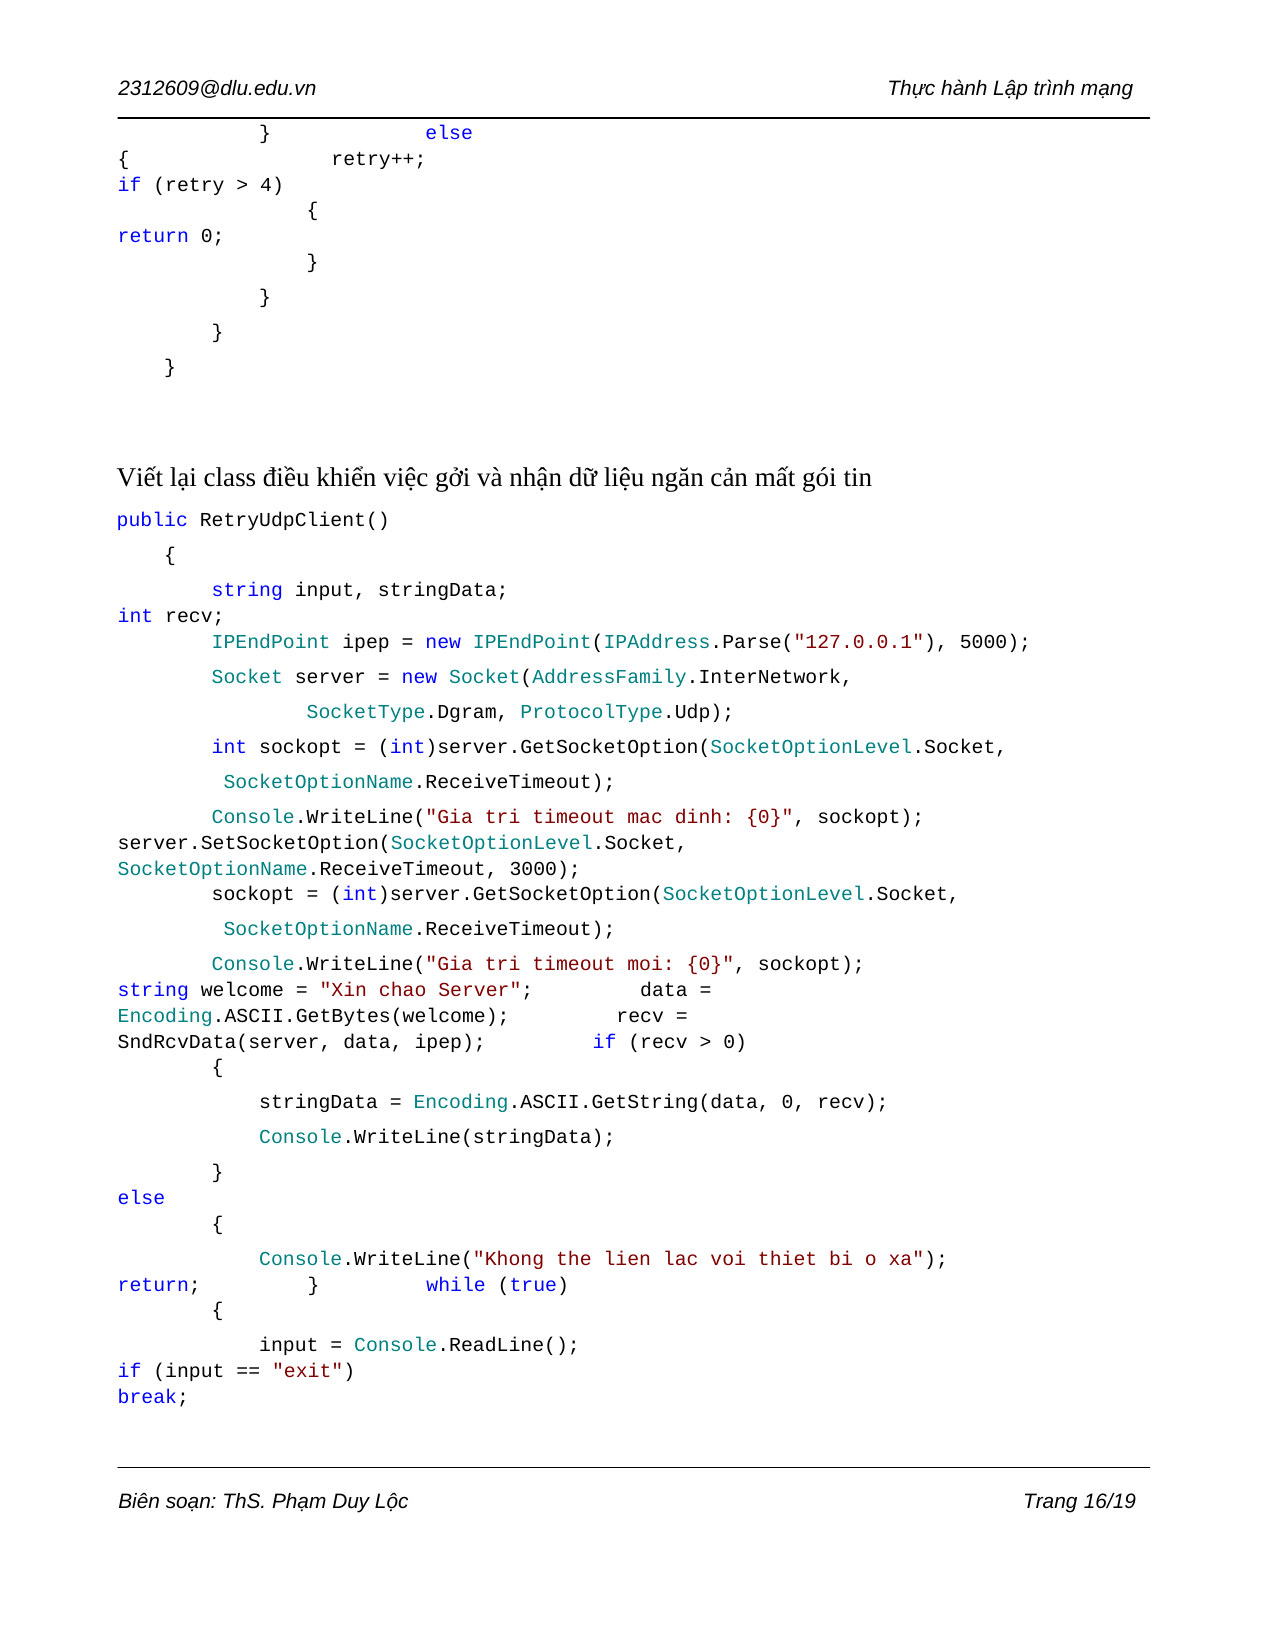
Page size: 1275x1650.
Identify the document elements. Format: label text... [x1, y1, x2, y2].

text Console.WriteLine("Khong the lien lac voi thiet bi o xa"); return; } while (true) [116, 1249, 951, 1297]
text { [116, 1300, 1057, 1323]
text int sockopt = (int)server.GetSocketOption(SocketOptionLevel.Socket, [116, 737, 1057, 759]
text } [116, 322, 1057, 344]
text SocketOptionName.ReceiveTimeout); [116, 919, 1057, 942]
text { return 0; [116, 200, 464, 248]
text IPEndPoint ipep = new IPEndPoint(IPAddress.Parse("127.0.0.1"), 5000); [116, 632, 1170, 654]
text Viết lại class điều khiển việc gởi và nhận dữ liệu ngăn cản mất gói tin [116, 461, 1158, 492]
text public RetryUdpClient() [116, 510, 1057, 533]
text string input, stringData; int recv; [116, 580, 557, 628]
text Console.WriteLine(stringData); [116, 1127, 1057, 1150]
text { [116, 545, 1057, 568]
text } [116, 287, 1057, 309]
text { [116, 1057, 1057, 1080]
text Console.WriteLine("Gia tri timeout mac dinh: {0}", sockopt); server.SetSocketOption(SocketOptionLevel.Socket, SocketOptionName.ReceiveTimeout, 3000); [116, 807, 1057, 881]
text SocketType.Dgram, ProtocolType.Udp); [116, 702, 1170, 724]
text } else [116, 1162, 284, 1210]
text stringData = Encoding.ASCII.GetString(data, 0, recv); [116, 1092, 1057, 1115]
text } [116, 357, 1057, 379]
text } else { retry++; if (retry > 4) [116, 123, 474, 197]
text SocketOptionName.ReceiveTimeout); [116, 772, 1057, 794]
text input = Console.ReadLine(); if (input == "exit") break; [116, 1335, 582, 1409]
text } [116, 252, 1057, 274]
text Console.WriteLine("Gia tri timeout moi: {0}", sockopt); string welcome = "Xin chao Server"; data = Encoding.ASCII.GetBytes(welcome); recv = SndRcvData(server, data, ipep); if (recv > 0) [116, 954, 866, 1054]
text Socket server = new Socket(AddressFamily.InterNetwork, [116, 667, 1170, 689]
text { [116, 1214, 1057, 1236]
text sockopt = (int)server.GetSocketOption(SocketOptionLevel.Socket, [116, 884, 1057, 907]
